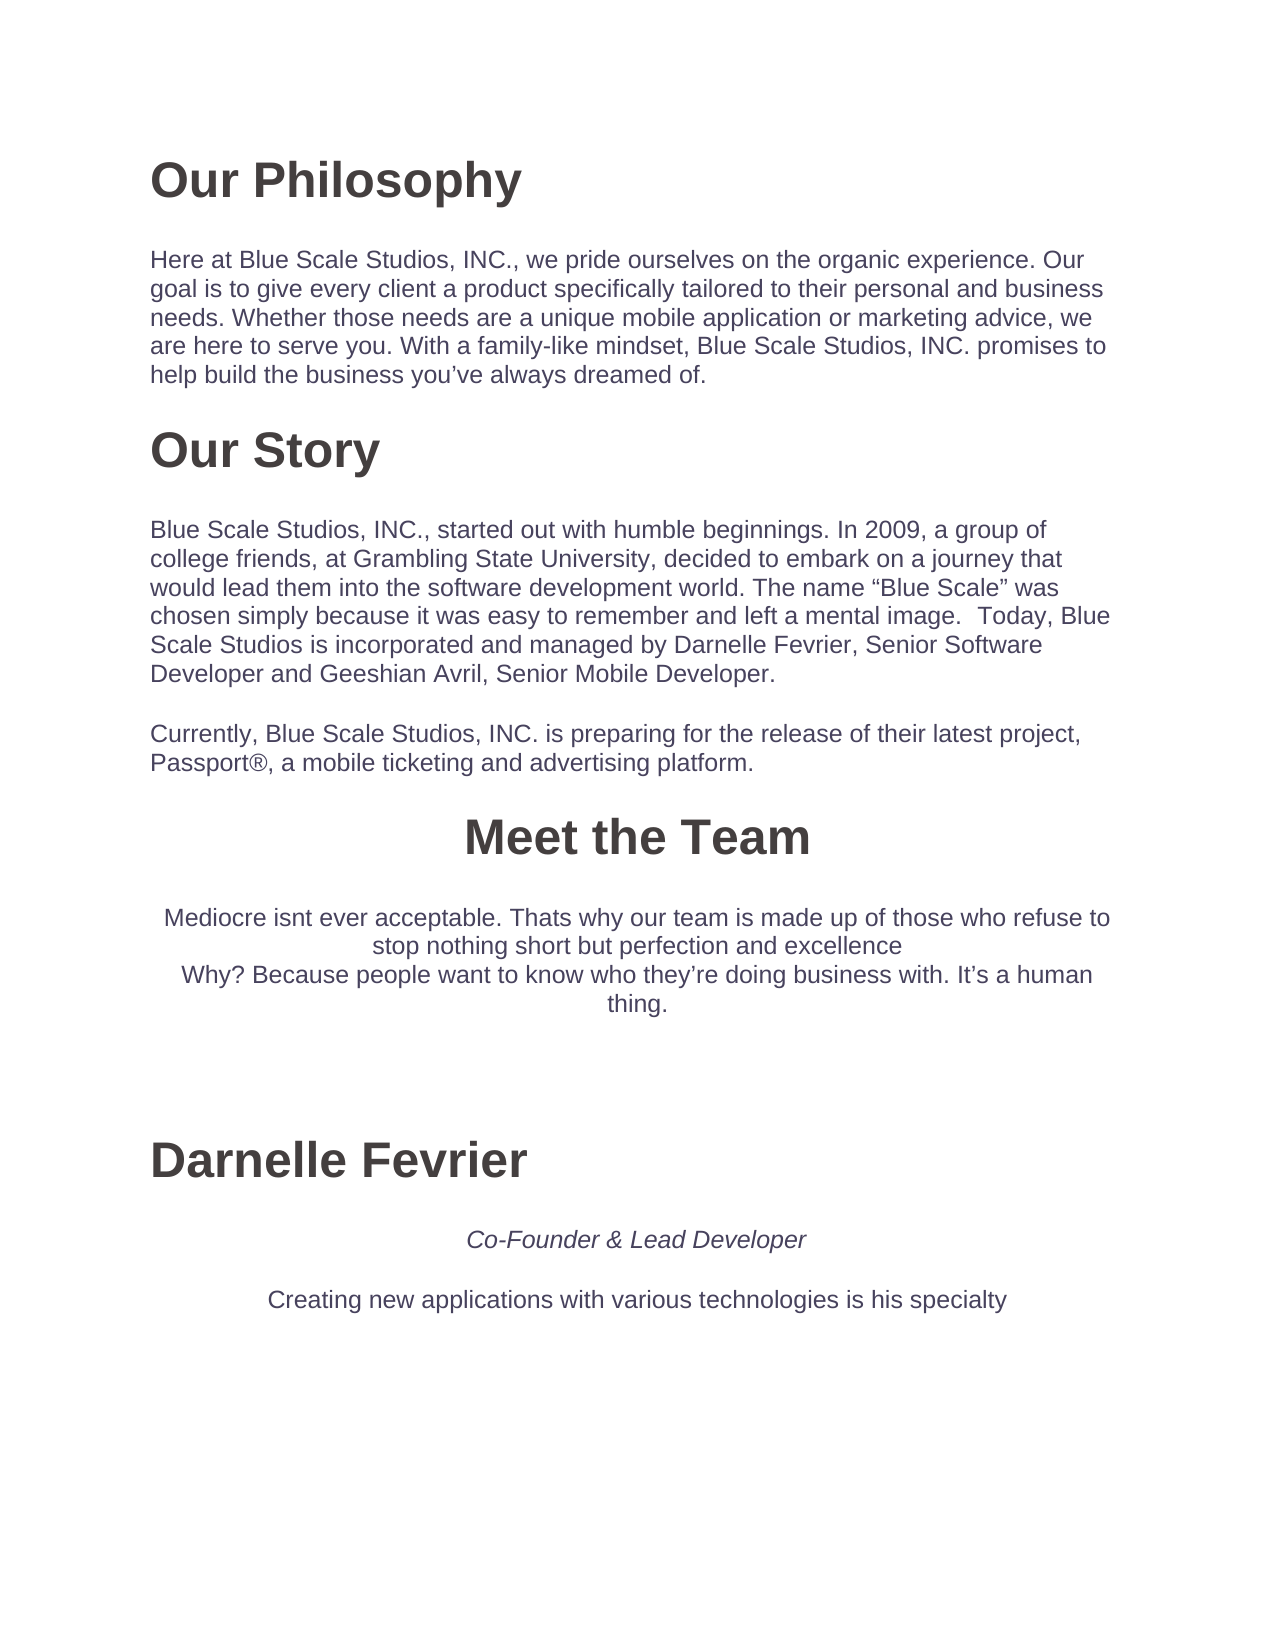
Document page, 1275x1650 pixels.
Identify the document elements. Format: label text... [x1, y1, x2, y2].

text Creating new applications with various technologies is his specialty [150, 1285, 1125, 1314]
subtitle Darnelle Fevrier [150, 1130, 1125, 1188]
text Blue Scale Studios, INC., started out with humble beginnings. In 2009, a group of college friends, at Grambling State University, decided to embark on a journey that would lead them into the software development world. The name “Blue Scale” was chosen simply because it was easy to remember and left a mental image. Today, Blue Scale Studios is incorporated and managed by Darnelle Fevrier, Senior Software Developer and Geeshian Avril, Senior Mobile Developer. [150, 515, 1125, 687]
subtitle Our Story [150, 420, 1125, 477]
text Co-Founder & Lead Developer [150, 1225, 1125, 1254]
subtitle Our Philosophy [150, 150, 1125, 207]
text Mediocre isnt ever acceptable. Thats why our team is made up of those who refuse to stop nothing short but perfection and excellence Why? Because people want to know who they’re doing business with. It’s a human thing. [150, 902, 1125, 1017]
subtitle Meet the Team [150, 807, 1125, 865]
text Here at Blue Scale Studios, INC., we pride ourselves on the organic experience. Our goal is to give every client a product specifically tailored to their personal and business needs. Whether those needs are a unique mobile application or marketing advice, we are here to serve you. With a family-like mindset, Blue Scale Studios, INC. promises to help build the business you’ve always dreamed of. [150, 245, 1125, 389]
text Currently, Blue Scale Studios, INC. is preparing for the release of their latest project, Passport®, a mobile ticketing and advertising platform. [150, 719, 1125, 776]
